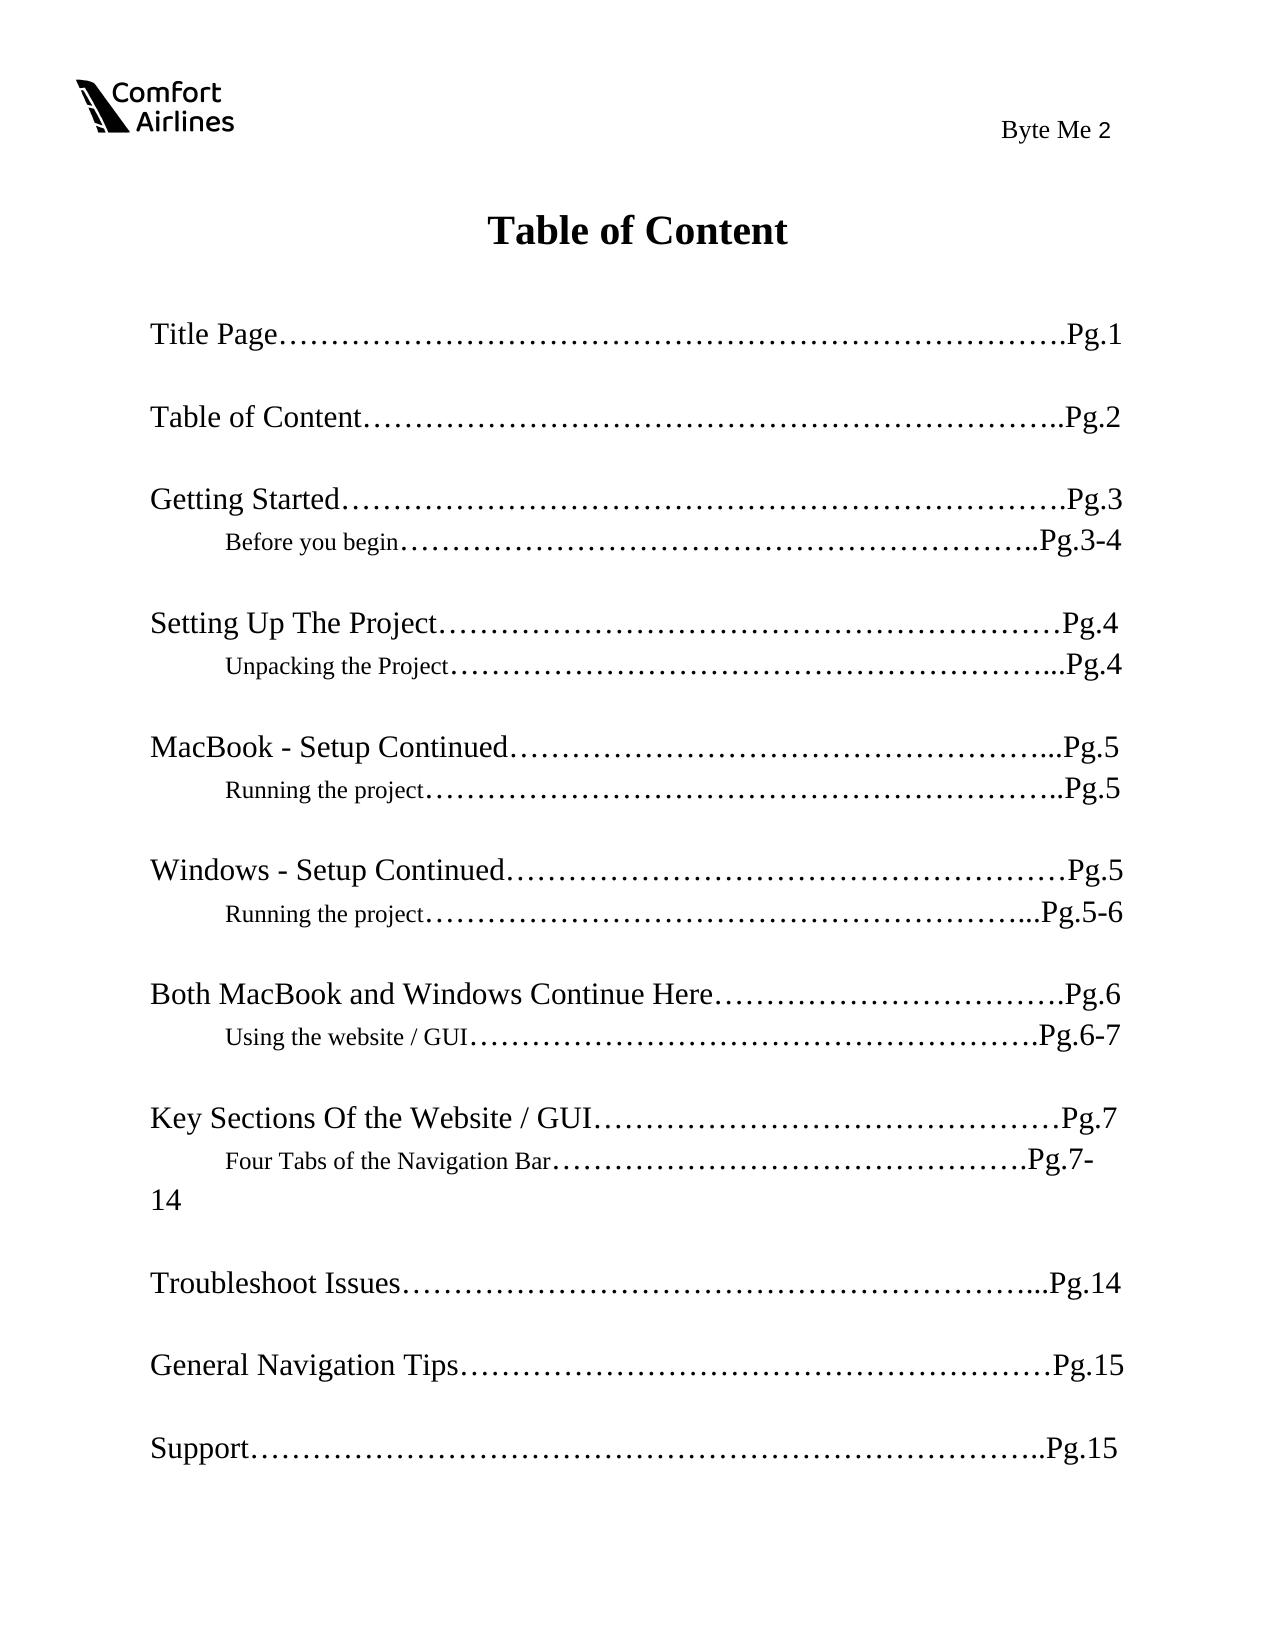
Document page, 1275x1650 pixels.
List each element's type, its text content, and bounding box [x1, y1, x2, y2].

text Support…………………………………………………………………..Pg.15 [150, 1429, 1125, 1465]
text Using the website / GUI……………………………………………….Pg.6-7 [150, 1017, 1125, 1053]
text Getting Started…………………………………………………………….Pg.3 [150, 480, 1125, 516]
text MacBook - Setup Continued……………………………………………...Pg.5 [150, 728, 1125, 764]
text Before you begin……………………………………………………..Pg.3-4 [150, 522, 1125, 558]
text Running the project…………………………………………………...Pg.5-6 [150, 893, 1125, 929]
text Table of Content [150, 205, 1125, 253]
text Key Sections Of the Website / GUI………………………………………Pg.7 [150, 1099, 1125, 1135]
text Both MacBook and Windows Continue Here…………………………….Pg.6 [150, 975, 1125, 1011]
text Running the project……………………………………………………..Pg.5 [150, 769, 1125, 805]
text Troubleshoot Issues……………………………………………………...Pg.14 [150, 1264, 1125, 1300]
text Unpacking the Project…………………………………………………...Pg.4 [150, 645, 1125, 681]
text Setting Up The Project……………………………………………………Pg.4 [150, 604, 1125, 640]
text Title Page………………………………………………………………….Pg.1 [150, 315, 1125, 351]
text Windows - Setup Continued………………………………………………Pg.5 [150, 852, 1125, 888]
picture [72, 75, 241, 139]
text Four Tabs of the Navigation Bar……………………………………….Pg.7-14 [150, 1140, 1125, 1218]
text Table of Content…………………………………………………………..Pg.2 [150, 398, 1125, 434]
text General Navigation Tips…………………………………………………Pg.15 [150, 1347, 1125, 1383]
